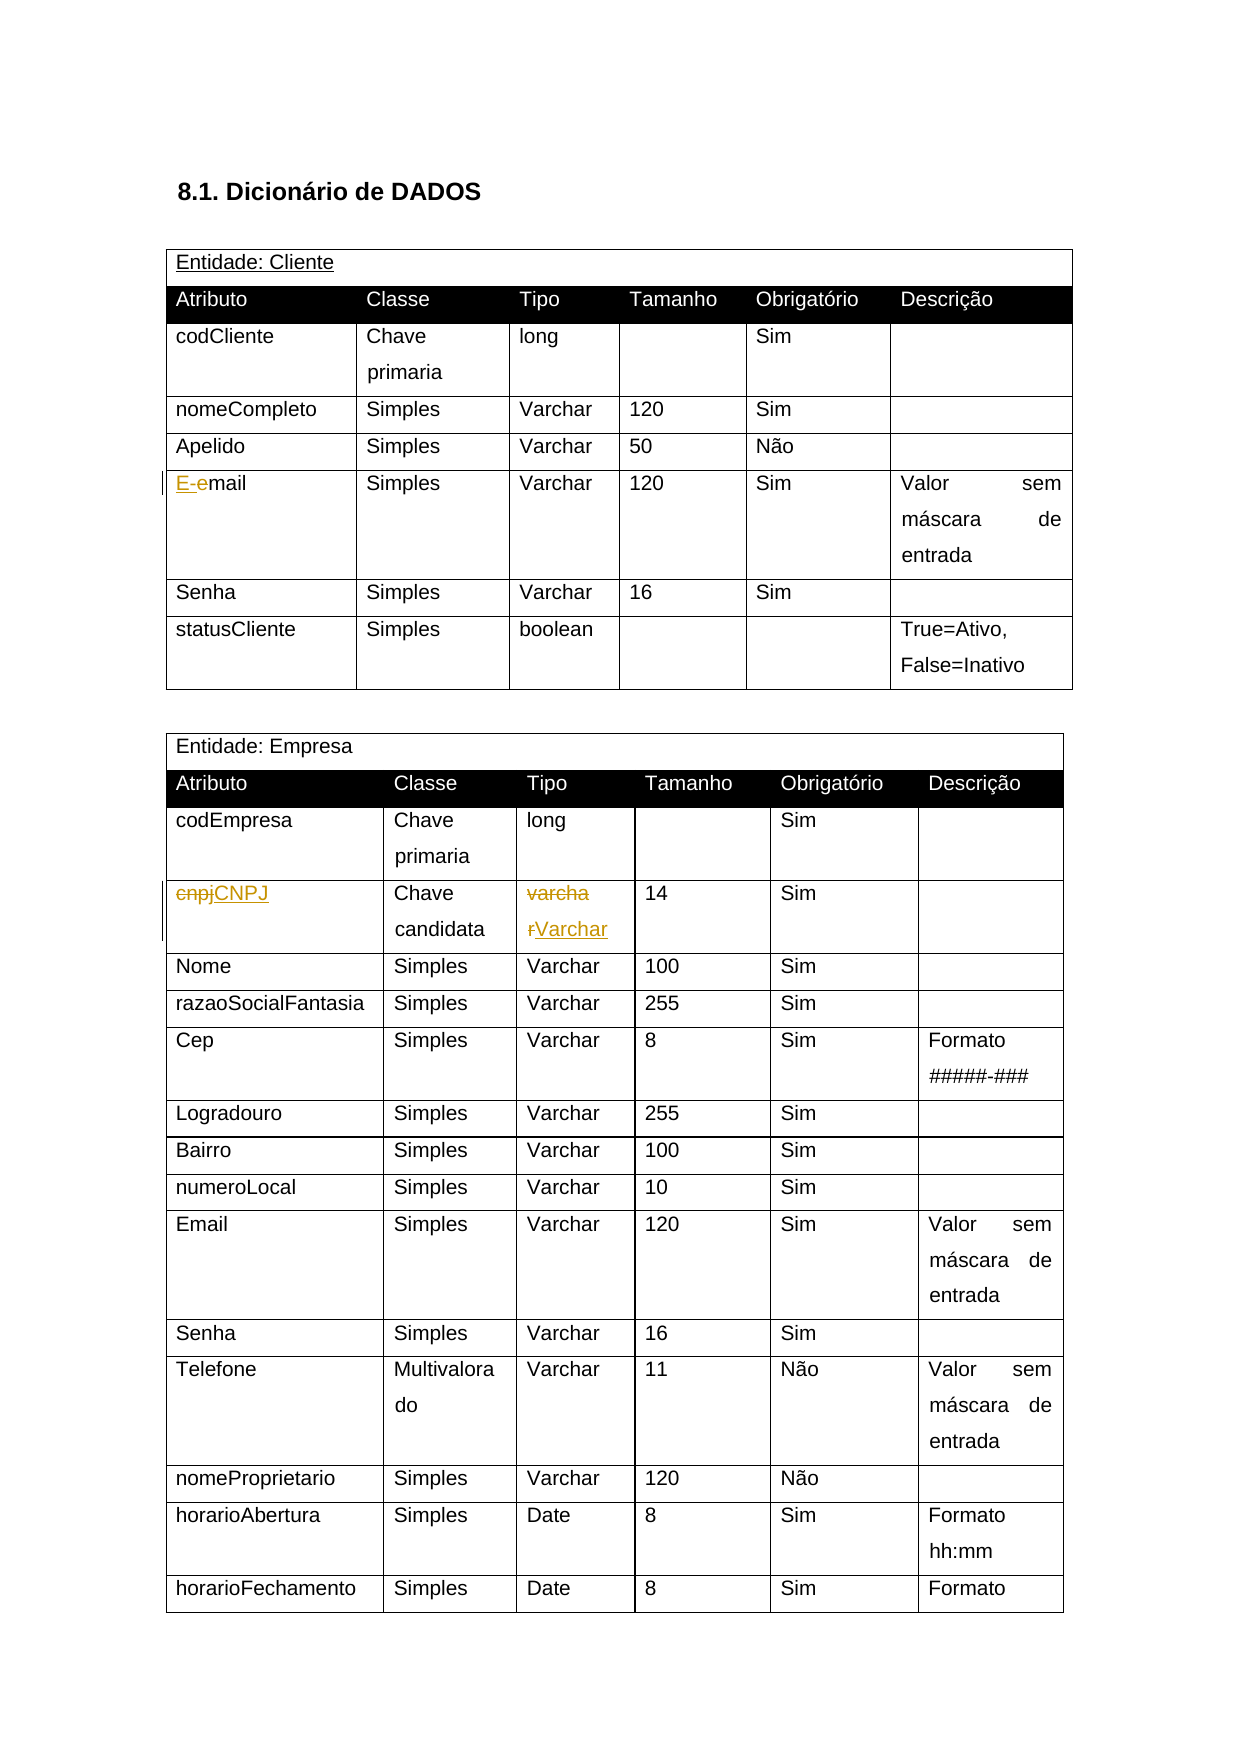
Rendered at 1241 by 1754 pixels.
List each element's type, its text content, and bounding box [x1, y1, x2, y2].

table_cell [919, 1466, 1063, 1502]
table_cell 120 [636, 1211, 770, 1319]
table_cell Chave primaria [384, 808, 516, 880]
table_cell Varchar [517, 954, 634, 989]
table_cell Tipo [510, 287, 619, 323]
table_cell [919, 808, 1063, 880]
table_cell Varchar [517, 1320, 634, 1356]
table_cell Sim [771, 1320, 918, 1356]
table_cell 16 [620, 580, 746, 616]
table_cell Sim [771, 808, 918, 880]
table_cell Varchar [517, 1138, 634, 1173]
table_cell 8 [636, 1576, 770, 1612]
table_cell Não [771, 1357, 918, 1465]
table_cell razaoSocialFantasia [167, 991, 383, 1027]
table_cell Simples [384, 1211, 516, 1319]
table_cell Simples [357, 397, 509, 433]
table_cell Varchar [517, 1101, 634, 1136]
table_cell Simples [357, 580, 509, 616]
table_cell 120 [636, 1466, 770, 1502]
table_cell Simples [384, 1576, 516, 1612]
table_cell Apelido [167, 434, 356, 470]
table_cell codEmpresa [167, 808, 383, 880]
table_cell Simples [384, 1320, 516, 1356]
table_cell long [510, 324, 619, 396]
table_header Entidade: Empresa [167, 734, 1063, 770]
table_cell numeroLocal [167, 1175, 383, 1210]
table_cell nomeCompleto [167, 397, 356, 433]
table_cell [919, 1101, 1063, 1136]
table_cell Simples [384, 991, 516, 1027]
table_cell Sim [771, 1576, 918, 1612]
table_cell Formato hh:mm [919, 1576, 1063, 1612]
table_cell Chave candidata [384, 881, 516, 953]
table_cell 255 [636, 1101, 770, 1136]
table_cell Bairro [167, 1138, 383, 1173]
table_cell horarioFechamento [167, 1576, 383, 1612]
table_cell 50 [620, 434, 746, 470]
table_cell Obrigatório [747, 287, 890, 323]
table_cell 16 [636, 1320, 770, 1356]
table_cell [919, 991, 1063, 1027]
table_cell Varchar [517, 991, 634, 1027]
table_cell Sim [747, 324, 890, 396]
table_cell Logradouro [167, 1101, 383, 1136]
table_cell Nome [167, 954, 383, 989]
table_cell Simples [384, 1175, 516, 1210]
table_cell Sim [771, 1211, 918, 1319]
table_cell Simples [384, 1466, 516, 1502]
table_cell [747, 617, 890, 689]
table_cell Sim [771, 881, 918, 953]
table_cell Tamanho [620, 287, 746, 323]
table_cell 11 [636, 1357, 770, 1465]
table_cell Varchar [517, 1466, 634, 1502]
table_cell Multivalorado [384, 1357, 516, 1465]
subtitle 8.1. Dicionário de DADOS [177, 177, 1124, 206]
table_cell Descrição [919, 771, 1063, 807]
table_cell Chave primaria [357, 324, 509, 396]
table_cell [636, 808, 770, 880]
table_cell 120 [620, 397, 746, 433]
table_cell Simples [384, 1503, 516, 1575]
table_cell codCliente [167, 324, 356, 396]
table_cell long [517, 808, 634, 880]
table_cell [919, 1175, 1063, 1210]
table_cell Date [517, 1576, 634, 1612]
table_cell horarioAbertura [167, 1503, 383, 1575]
table_cell Valor sem máscara de entrada [919, 1357, 1063, 1465]
table_cell Sim [747, 397, 890, 433]
table_cell 8 [636, 1028, 770, 1099]
table_cell [891, 324, 1072, 396]
table_cell 100 [636, 1138, 770, 1173]
table_cell Obrigatório [771, 771, 918, 807]
table_cell Sim [771, 991, 918, 1027]
table_cell Sim [771, 1028, 918, 1099]
table_cell boolean [510, 617, 619, 689]
table_cell [167, 881, 383, 953]
table_header Entidade: Cliente [167, 250, 1072, 286]
table_cell Varchar [510, 471, 619, 579]
table_cell Formato hh:mm [919, 1503, 1063, 1575]
table_cell Sim [771, 1175, 918, 1210]
table_cell Varchar [517, 1357, 634, 1465]
table_cell mail [167, 471, 356, 579]
table_cell Cep [167, 1028, 383, 1099]
table_cell Não [771, 1466, 918, 1502]
table_cell [919, 881, 1063, 953]
table_cell Tamanho [636, 771, 770, 807]
table_cell Varchar [517, 1028, 634, 1099]
table_cell Varchar [510, 434, 619, 470]
table_cell Email [167, 1211, 383, 1319]
table_cell Varchar [517, 1211, 634, 1319]
table_cell Classe [384, 771, 516, 807]
table_cell Date [517, 1503, 634, 1575]
table_cell Sim [771, 1503, 918, 1575]
table_cell Sim [747, 580, 890, 616]
table_cell Classe [357, 287, 509, 323]
table_cell 8 [636, 1503, 770, 1575]
table_cell Senha [167, 580, 356, 616]
table_cell [919, 954, 1063, 989]
table_cell Varchar [510, 397, 619, 433]
table_cell Tipo [517, 771, 634, 807]
table_cell [517, 881, 634, 953]
table_cell Senha [167, 1320, 383, 1356]
table_cell Simples [384, 954, 516, 989]
table_cell [891, 434, 1072, 470]
table_cell True=Ativo, False=Inativo [891, 617, 1072, 689]
table_cell Não [747, 434, 890, 470]
table_cell 120 [620, 471, 746, 579]
table_cell Sim [771, 954, 918, 989]
table_cell [919, 1320, 1063, 1356]
table_cell Valor sem máscara de entrada [891, 471, 1072, 579]
table_cell Atributo [167, 771, 383, 807]
table_cell Telefone [167, 1357, 383, 1465]
table_cell [620, 617, 746, 689]
table_cell 10 [636, 1175, 770, 1210]
table_cell statusCliente [167, 617, 356, 689]
table_cell [620, 324, 746, 396]
table_cell Sim [771, 1101, 918, 1136]
table_cell nomeProprietario [167, 1466, 383, 1502]
table_cell [891, 397, 1072, 433]
table_cell Atributo [167, 287, 356, 323]
table_cell Sim [747, 471, 890, 579]
table_cell Descrição [891, 287, 1072, 323]
table_cell [919, 1138, 1063, 1173]
table_cell Simples [357, 471, 509, 579]
table_cell Simples [357, 617, 509, 689]
table_cell Simples [384, 1101, 516, 1136]
table_cell Sim [771, 1138, 918, 1173]
table_cell Varchar [517, 1175, 634, 1210]
table_cell [891, 580, 1072, 616]
table_cell Valor sem máscara de entrada [919, 1211, 1063, 1319]
table_cell 255 [636, 991, 770, 1027]
table_cell Simples [357, 434, 509, 470]
table_cell 14 [636, 881, 770, 953]
table_cell 100 [636, 954, 770, 989]
table_cell Simples [384, 1138, 516, 1173]
table_cell Varchar [510, 580, 619, 616]
table_cell Simples [384, 1028, 516, 1099]
table_cell Formato #####-### [919, 1028, 1063, 1099]
